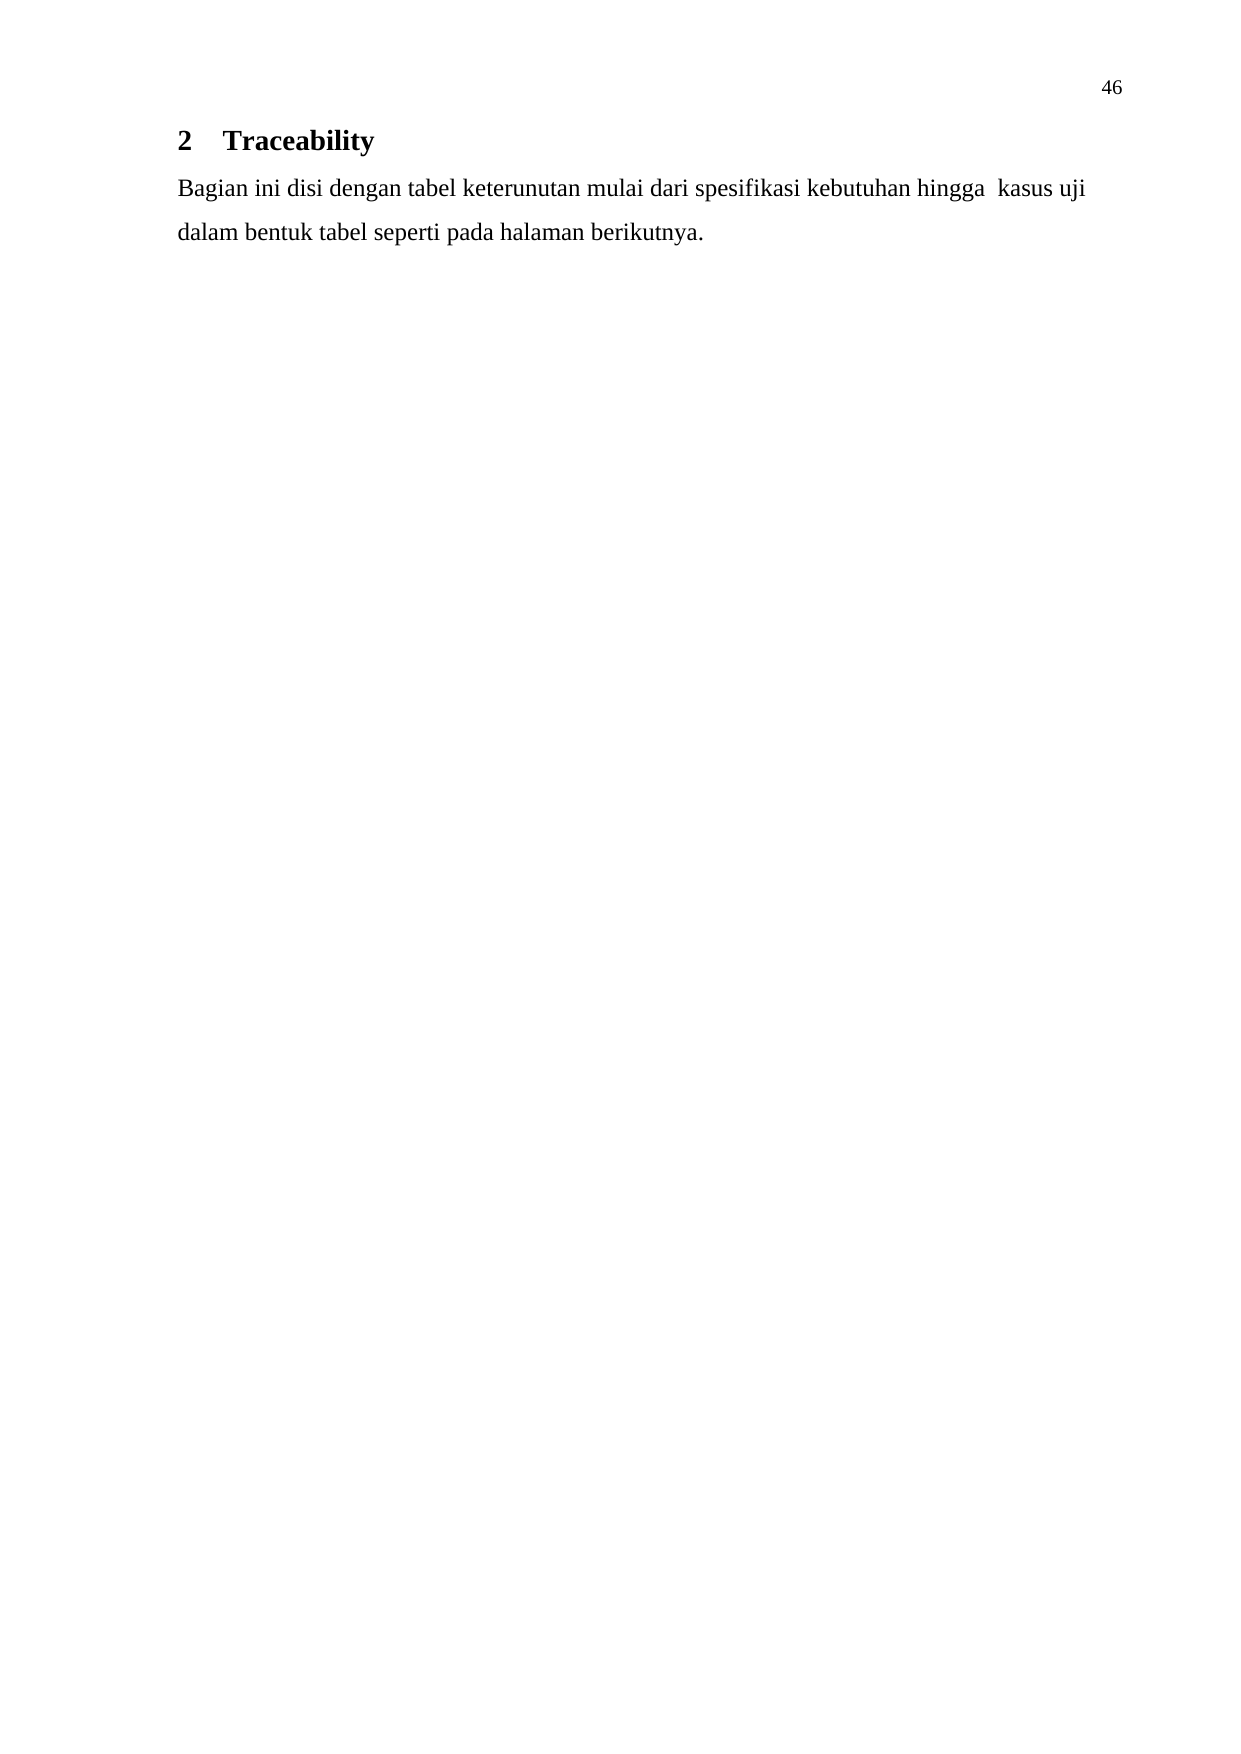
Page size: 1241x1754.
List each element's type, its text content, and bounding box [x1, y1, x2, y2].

subtitle Traceability [177, 123, 1122, 157]
text Bagian ini disi dengan tabel keterunutan mulai dari spesifikasi kebutuhan hingga kasus uji dalam bentuk tabel seperti pada halaman berikutnya. [177, 173, 1122, 245]
